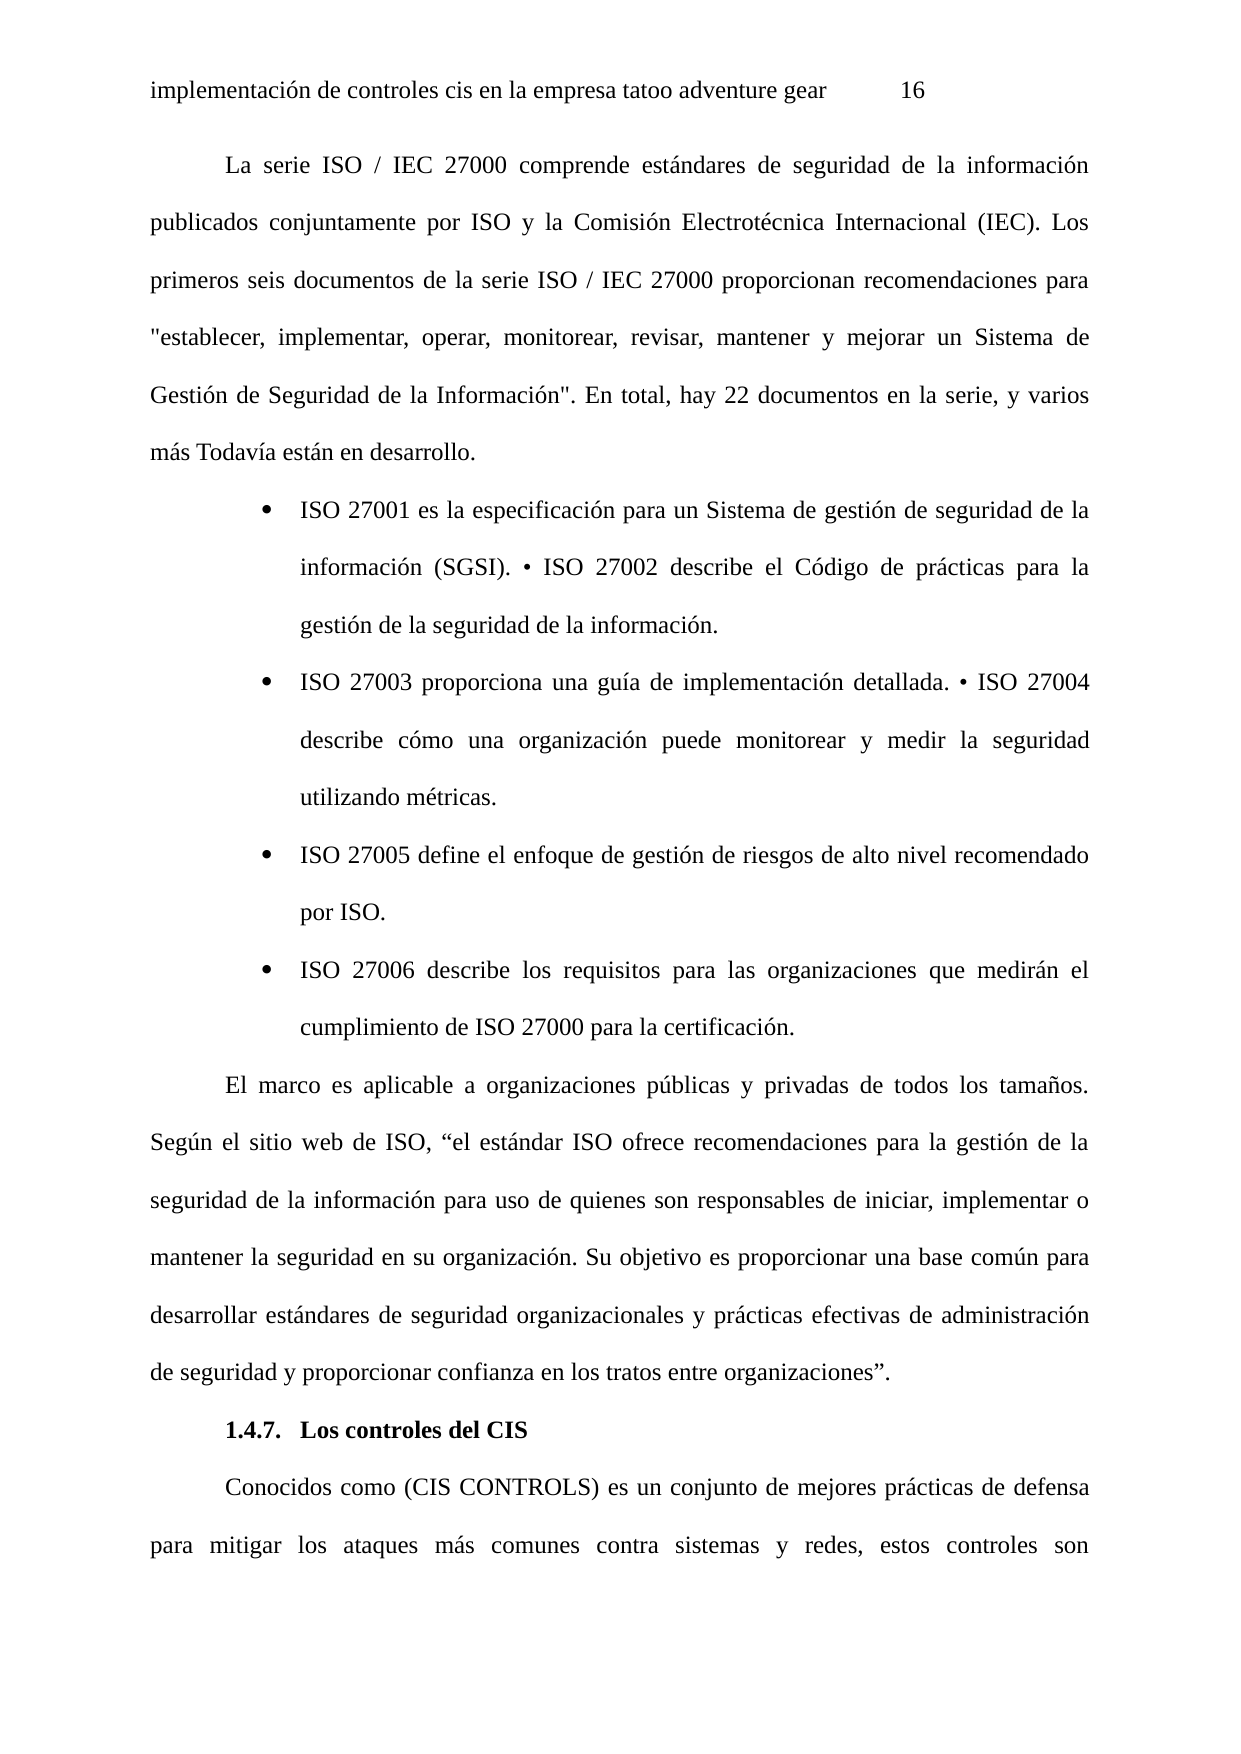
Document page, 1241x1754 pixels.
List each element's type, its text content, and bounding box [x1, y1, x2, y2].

list ISO 27003 proporciona una guía de implementación detallada. • ISO 27004 describe cómo una organización puede monitorear y medir la seguridad utilizando métricas. [262, 667, 1090, 811]
text La serie ISO / IEC 27000 comprende estándares de seguridad de la información publicados conjuntamente por ISO y la Comisión Electrotécnica Internacional (IEC). Los primeros seis documentos de la serie ISO / IEC 27000 proporcionan recomendaciones para "establecer, implementar, operar, monitorear, revisar, mantener y mejorar un Sistema de Gestión de Seguridad de la Información". En total, hay 22 documentos en la serie, y varios más Todavía están en desarrollo. [150, 150, 1090, 466]
list ISO 27005 define el enfoque de gestión de riesgos de alto nivel recomendado por ISO. [262, 840, 1090, 926]
list ISO 27001 es la especificación para un Sistema de gestión de seguridad de la información (SGSI). • ISO 27002 describe el Código de prácticas para la gestión de la seguridad de la información. [262, 495, 1090, 639]
list ISO 27006 describe los requisitos para las organizaciones que medirán el cumplimiento de ISO 27000 para la certificación. [262, 955, 1090, 1041]
subtitle Los controles del CIS [225, 1415, 1090, 1444]
text El marco es aplicable a organizaciones públicas y privadas de todos los tamaños. Según el sitio web de ISO, “el estándar ISO ofrece recomendaciones para la gestión de la seguridad de la información para uso de quienes son responsables de iniciar, implementar o mantener la seguridad en su organización. Su objetivo es proporcionar una base común para desarrollar estándares de seguridad organizacionales y prácticas efectivas de administración de seguridad y proporcionar confianza en los tratos entre organizaciones”. [150, 1070, 1090, 1386]
